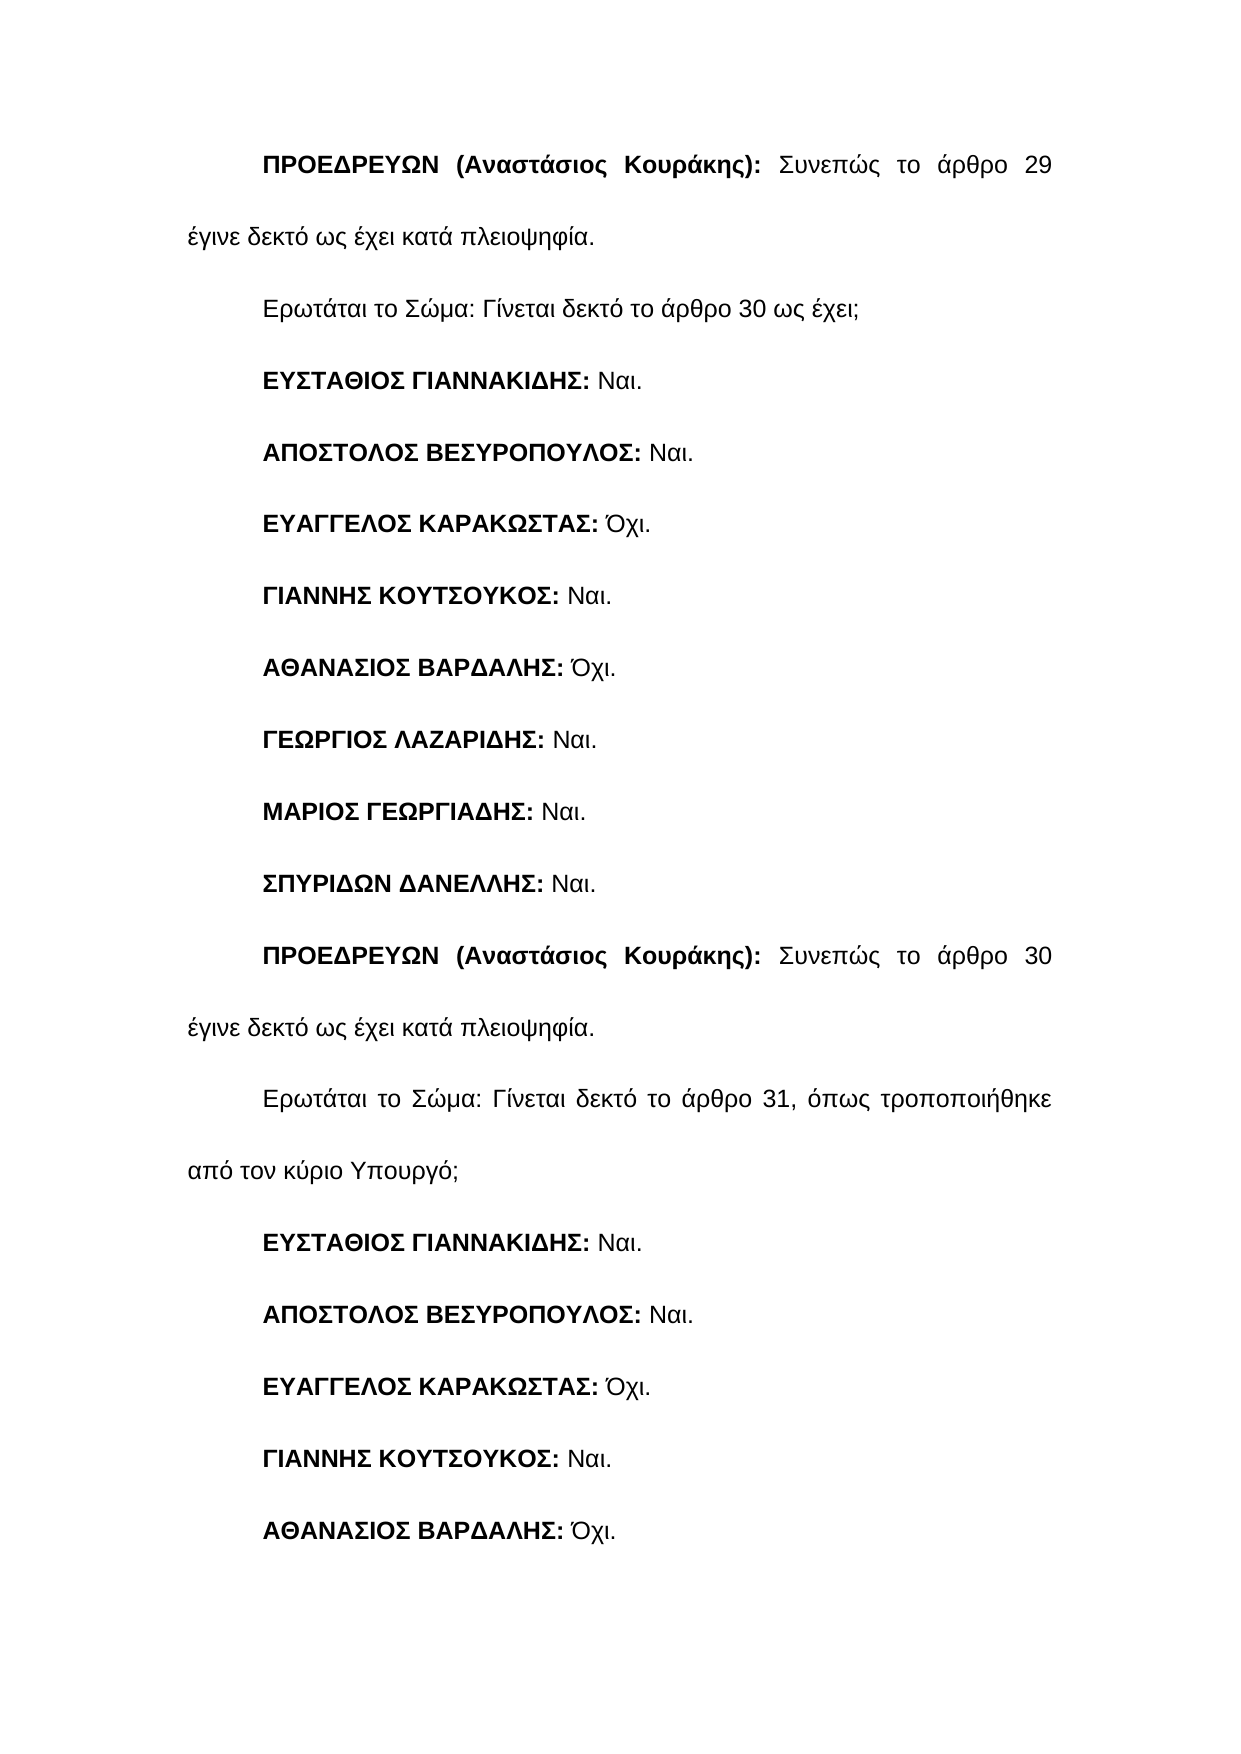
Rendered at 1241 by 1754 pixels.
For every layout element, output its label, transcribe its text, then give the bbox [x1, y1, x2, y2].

text Ερωτάται το Σώμα: Γίνεται δεκτό το άρθρο 30 ως έχει; [187, 294, 1053, 322]
text ΕΥΣΤΑΘΙΟΣ ΓΙΑΝΝΑΚΙΔΗΣ: Ναι. [187, 1228, 1053, 1257]
text ΑΘΑΝΑΣΙΟΣ ΒΑΡΔΑΛΗΣ: Όχι. [187, 653, 1053, 682]
text ΓΙΑΝΝΗΣ ΚΟΥΤΣΟΥΚΟΣ: Ναι. [187, 581, 1053, 610]
text ΜΑΡΙΟΣ ΓΕΩΡΓΙΑΔΗΣ: Ναι. [187, 797, 1053, 826]
text ΕΥΣΤΑΘΙΟΣ ΓΙΑΝΝΑΚΙΔΗΣ: Ναι. [187, 366, 1053, 394]
text ΣΠΥΡΙΔΩΝ ΔΑΝΕΛΛΗΣ: Ναι. [187, 869, 1053, 897]
text Ερωτάται το Σώμα: Γίνεται δεκτό το άρθρο 31, όπως τροποποιήθηκε από τον κύριο Υπουργό; [187, 1084, 1053, 1185]
text ΑΠΟΣΤΟΛΟΣ ΒΕΣΥΡΟΠΟΥΛΟΣ: Ναι. [187, 437, 1053, 466]
text ΠΡΟΕΔΡΕΥΩΝ (Αναστάσιος Κουράκης): Συνεπώς το άρθρο 29 έγινε δεκτό ως έχει κατά πλειοψηφία. [187, 150, 1053, 251]
text ΠΡΟΕΔΡΕΥΩΝ (Αναστάσιος Κουράκης): Συνεπώς το άρθρο 30 έγινε δεκτό ως έχει κατά πλειοψηφία. [187, 941, 1053, 1041]
text ΕΥΑΓΓΕΛΟΣ ΚΑΡΑΚΩΣΤΑΣ: Όχι. [187, 509, 1053, 538]
text ΕΥΑΓΓΕΛΟΣ ΚΑΡΑΚΩΣΤΑΣ: Όχι. [187, 1372, 1053, 1401]
text ΑΠΟΣΤΟΛΟΣ ΒΕΣΥΡΟΠΟΥΛΟΣ: Ναι. [187, 1300, 1053, 1329]
text ΑΘΑΝΑΣΙΟΣ ΒΑΡΔΑΛΗΣ: Όχι. [187, 1516, 1053, 1544]
text ΓΕΩΡΓΙΟΣ ΛΑΖΑΡΙΔΗΣ: Ναι. [187, 725, 1053, 754]
text ΓΙΑΝΝΗΣ ΚΟΥΤΣΟΥΚΟΣ: Ναι. [187, 1444, 1053, 1472]
